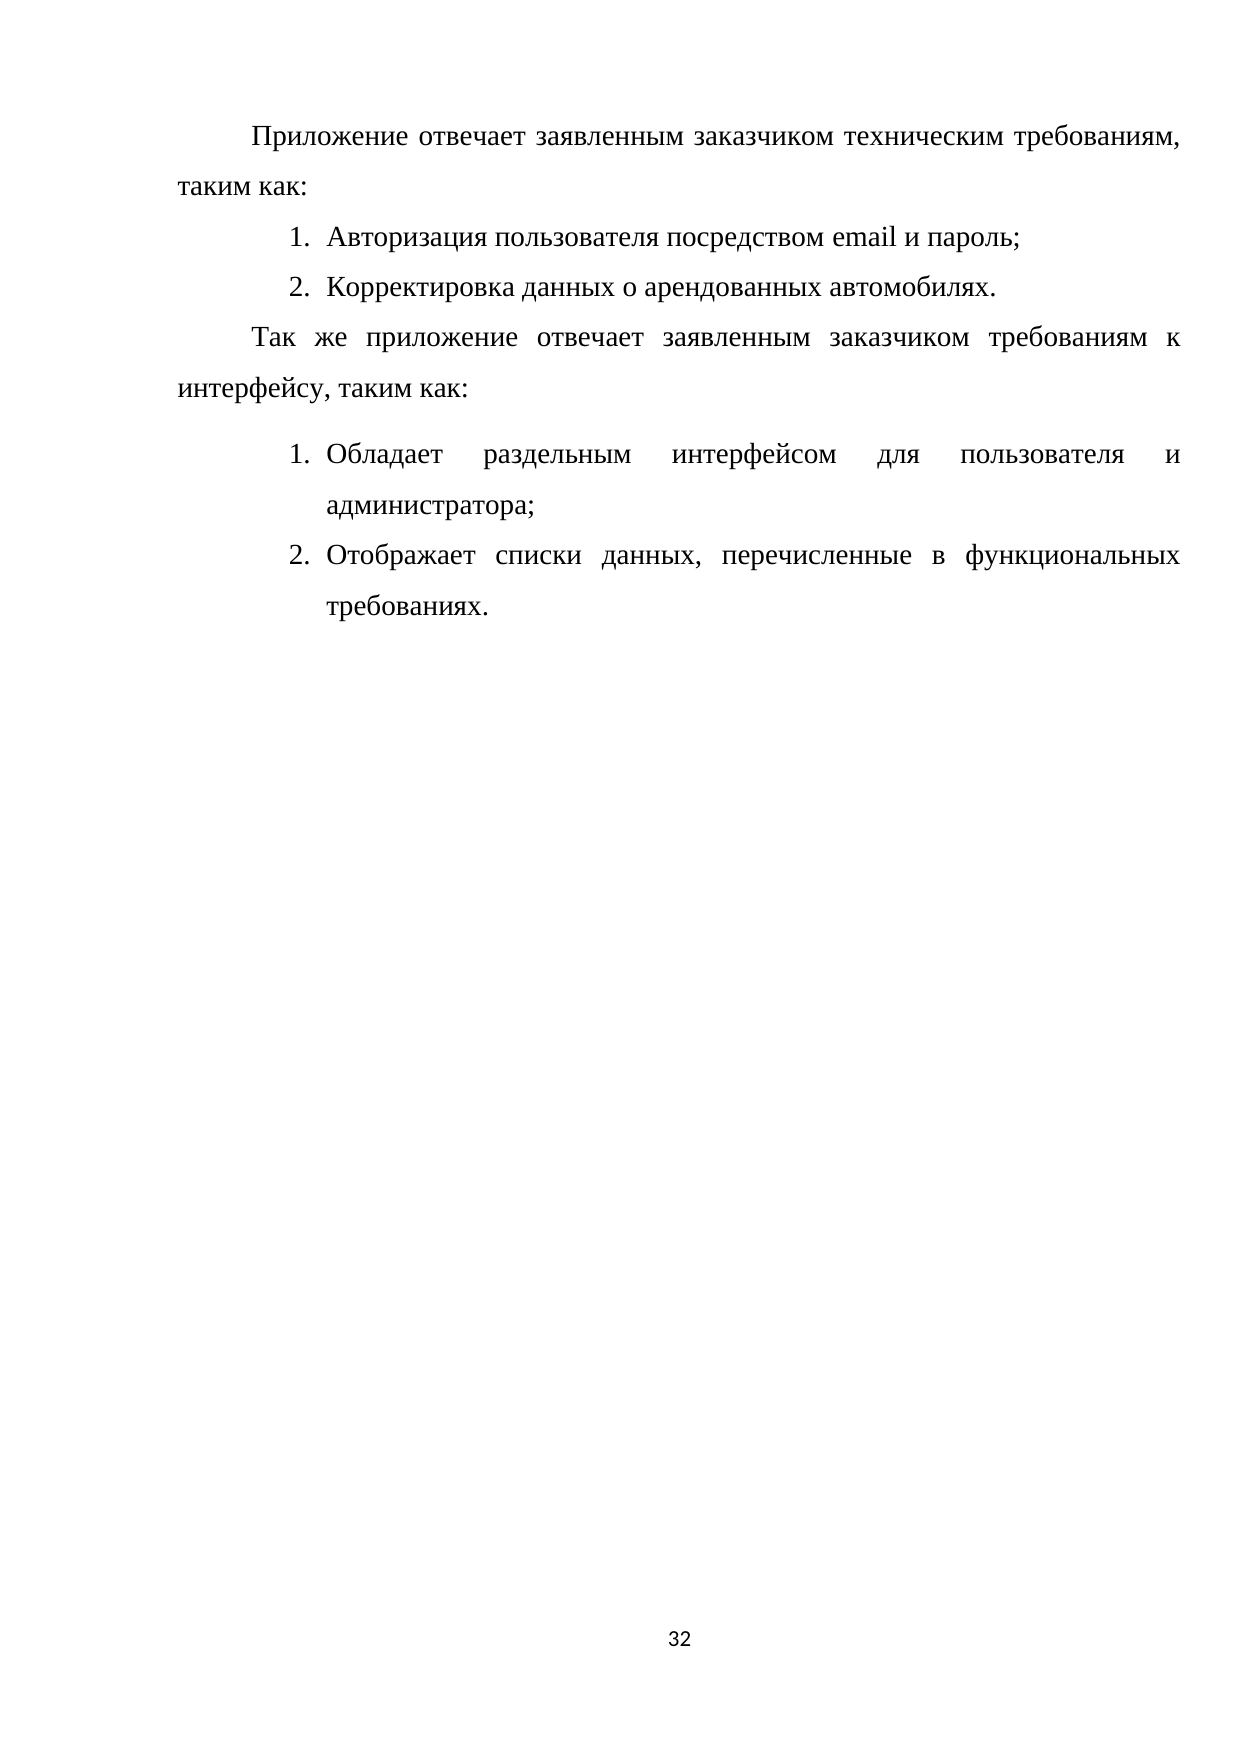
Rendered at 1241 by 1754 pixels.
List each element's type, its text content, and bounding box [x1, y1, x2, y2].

text Приложение отвечает заявленным заказчиком техническим требованиям, таким как: [177, 118, 1181, 202]
text Так же приложение отвечает заявленным заказчиком требованиям к интерфейсу, таким как: [177, 319, 1181, 403]
list Отображает списки данных, перечисленные в функциональных требованиях. [288, 537, 1181, 621]
list Обладает раздельным интерфейсом для пользователя и администратора; [288, 437, 1181, 521]
list Авторизация пользователя посредством email и пароль; [288, 219, 1181, 252]
list Корректировка данных о арендованных автомобилях. [288, 269, 1181, 303]
